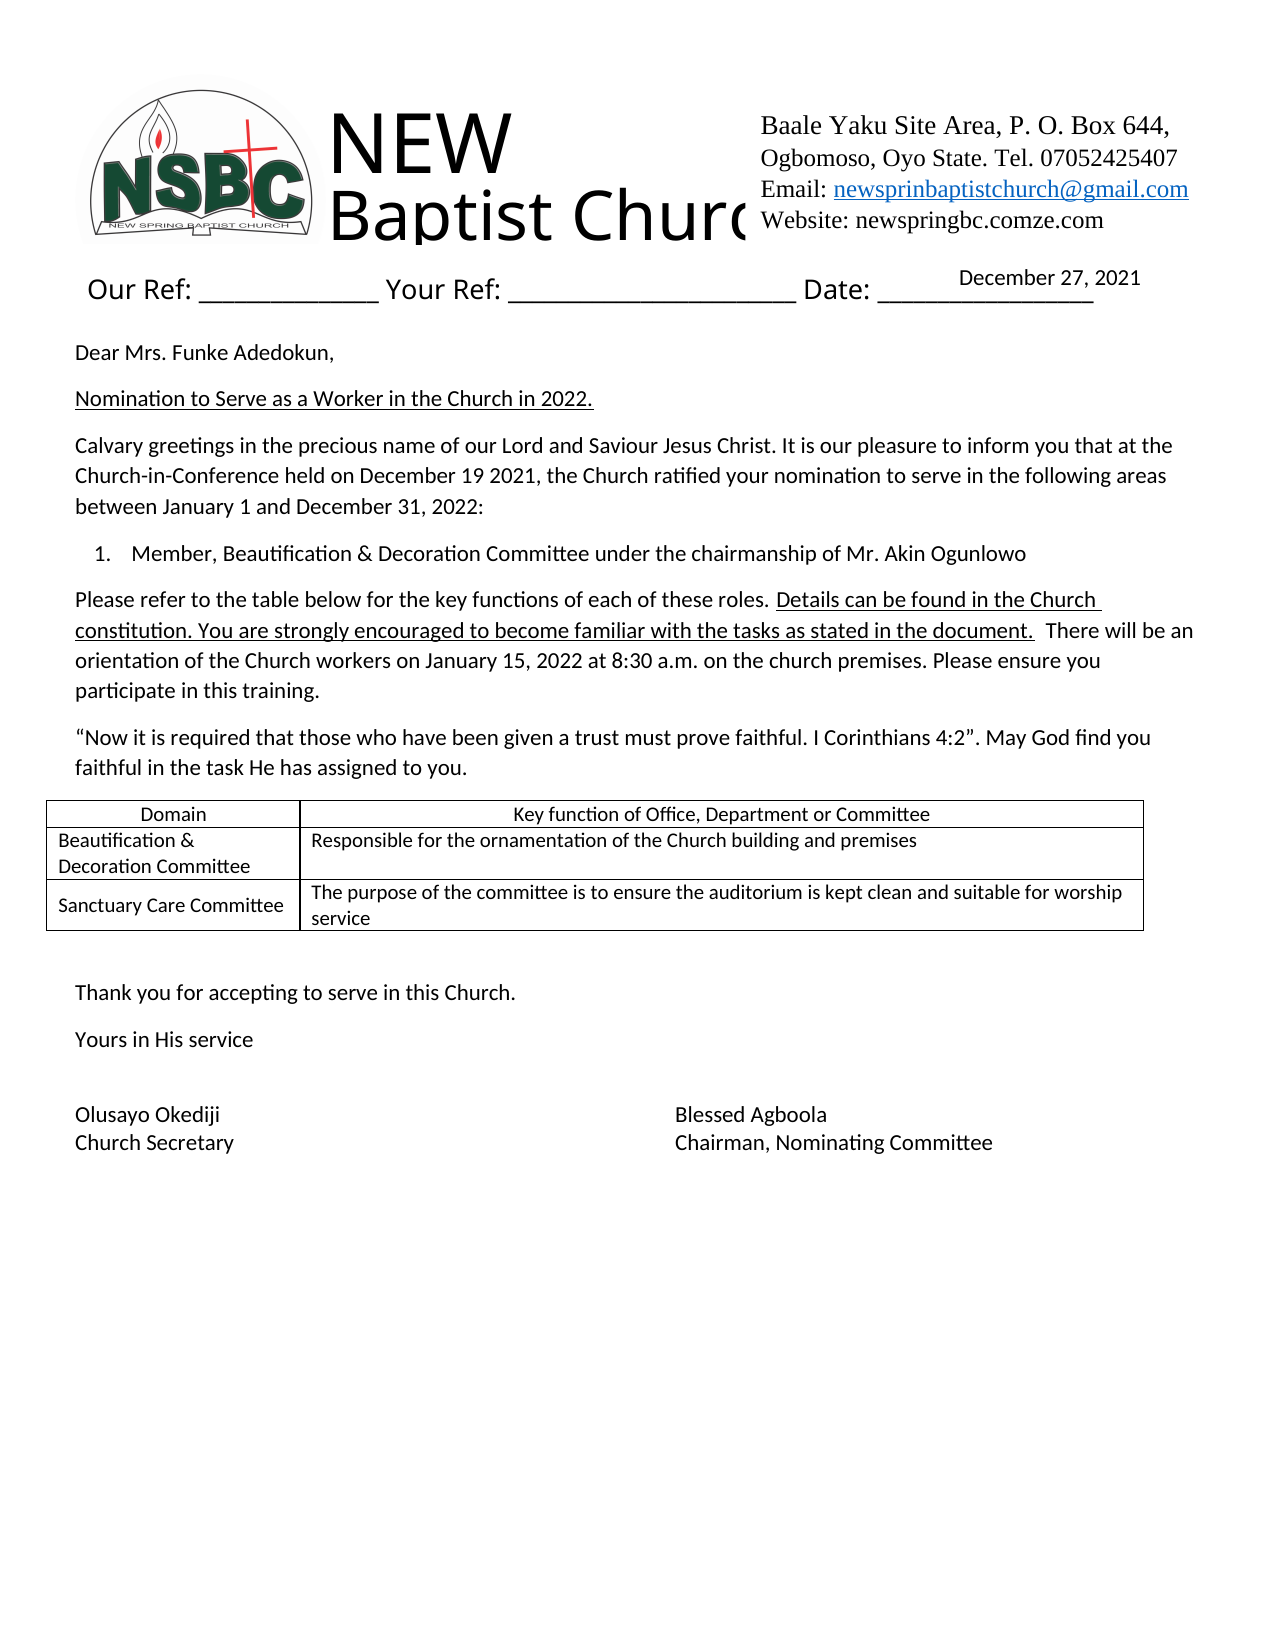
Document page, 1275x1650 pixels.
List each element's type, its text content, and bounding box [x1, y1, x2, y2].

text Please refer to the table below for the key functions of each of these roles. Details can be found in the Church constitution. You are strongly encouraged to become familiar with the tasks as stated in the document. There will be an orientation of the Church workers on January 15, 2022 at 8:30 a.m. on the church premises. Please ensure you participate in this training. [75, 586, 1200, 704]
text Yours in His service [75, 1025, 1200, 1053]
text Dear Mrs. Funke Adedokun, [75, 338, 1200, 366]
text Calvary greetings in the precious name of our Lord and Saviour Jesus Christ. It is our pleasure to inform you that at the Church-in-Conference held on December 19 2021, the Church ratified your nomination to serve in the following areas between January 1 and December 31, 2022: [75, 431, 1200, 520]
table_header Key function of Office, Department or Committee [301, 801, 1143, 827]
list Member, Beautification & Decoration Committee under the chairmanship of Mr. Akin Ogunlowo [94, 539, 1200, 567]
text Church Secretary Chairman, Nominating Committee [75, 1128, 1200, 1156]
table_cell Sanctuary Care Committee [47, 880, 299, 930]
text Olusayo Okediji Blessed Agboola [75, 1100, 1200, 1128]
table_cell Beautification & Decoration Committee [47, 828, 299, 878]
table_cell Responsible for the ornamentation of the Church building and premises [301, 828, 1143, 878]
text “Now it is required that those who have been given a trust must prove faithful. I Corinthians 4:2”. May God find you faithful in the task He has assigned to you. [75, 723, 1200, 781]
table_cell The purpose of the committee is to ensure the auditorium is kept clean and suitable for worship service [301, 880, 1143, 930]
text Nomination to Serve as a Worker in the Church in 2022. [75, 384, 1200, 412]
text December 27, 2021 [75, 263, 1200, 291]
picture [75, 74, 326, 244]
text Thank you for accepting to serve in this Church. [75, 978, 1200, 1006]
table_header Domain [47, 801, 299, 827]
